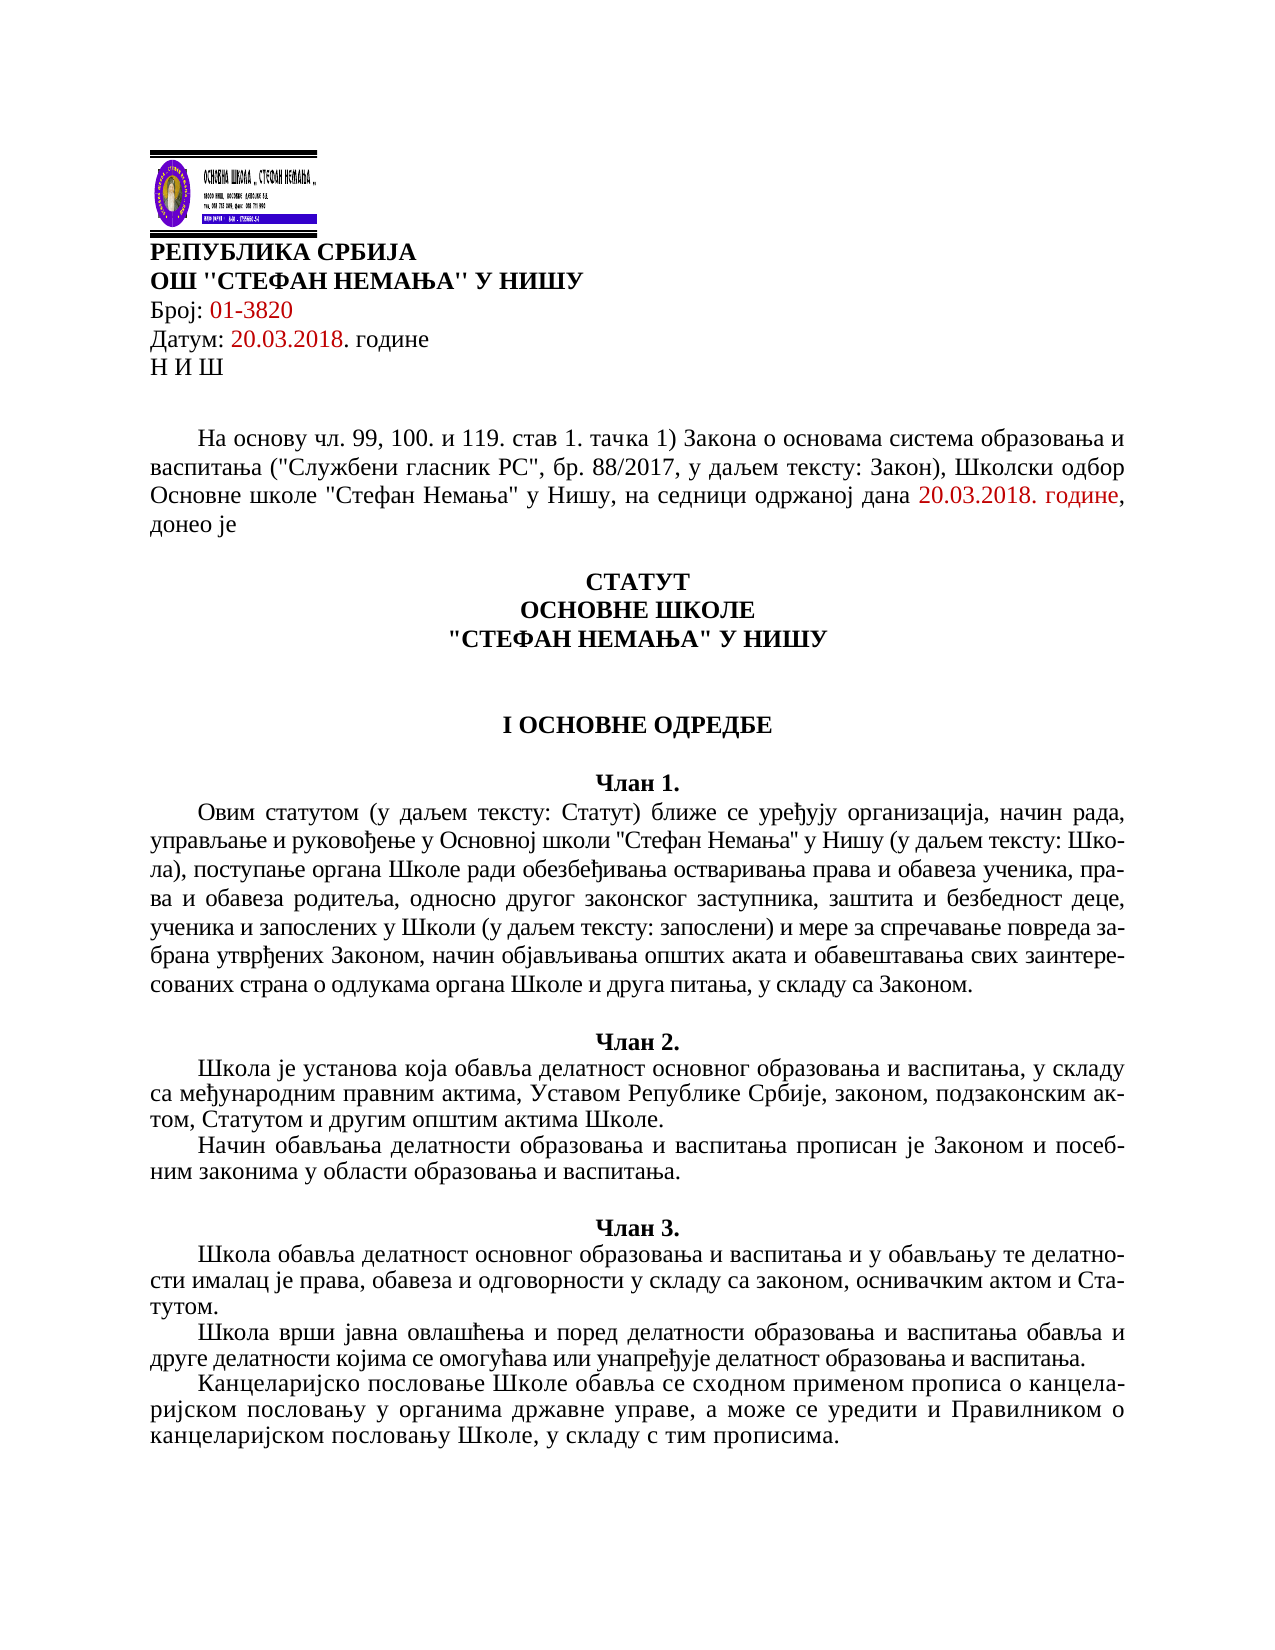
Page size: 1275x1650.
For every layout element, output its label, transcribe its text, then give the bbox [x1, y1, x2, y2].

text Школа обавља делатност основног образовања и васпитања и у обављању те делатности ималац је права, обавеза и одговорности у складу са законом, оснивачким актом и Статутом. [150, 1242, 1125, 1319]
text Члан 1. [150, 768, 1125, 797]
text ОШ ''СТЕФАН НЕМАЊА'' У НИШУ [150, 266, 1125, 295]
text Н И Ш [150, 352, 1125, 381]
text Датум: 20.03.2018. године [150, 324, 1125, 352]
text РЕПУБЛИКА СРБИЈА [150, 237, 1125, 266]
text ОСНОВНЕ ШКОЛЕ [150, 595, 1125, 624]
text Број: 01-3820 [150, 295, 1125, 324]
text Члан 3. [150, 1213, 1125, 1242]
text Канцеларијско пословање Школе обавља се сходном применом прописа о канцеларијском пословању у органима државне управе, а може се уредити и Правилником о канцеларијском пословању Школе, у складу с тим прописима. [150, 1371, 1125, 1449]
text СТАТУТ [150, 567, 1125, 595]
text Члан 2. [150, 1027, 1125, 1055]
text I ОСНОВНЕ ОДРЕДБЕ [150, 710, 1125, 739]
text "СТЕФАН НЕМАЊА" У НИШУ [150, 624, 1125, 653]
text На основу чл. 99, 100. и 119. став 1. тачка 1) Закона о основама система образовања и васпитања ("Службени гласник РС", бр. 88/2017, у даљем тексту: Закон), Школски одбор Основне школе "Стефан Немања" у Нишу, на седници одржаној дана 20.03.2018. године, донео је [150, 423, 1125, 538]
text Школа врши јавна овлашћења и поред делатности образовања и васпитања обавља и друге делатности којима се омогућава или унапређује делатност образовања и васпитања. [150, 1319, 1125, 1371]
text Овим статутом (у даљем тексту: Статут) ближе се уређују организација, начин рада, управљање и руковођење у Основној школи ''Стефан Немања'' у Нишу (у даљем тексту: Школа), поступање органа Школе ради обезбеђивања остваривања права и обавеза ученика, права и обавеза родитеља, односно другог законског заступника, заштита и безбедност деце, ученика и запослених у Школи (у даљем тексту: запослени) и мере за спречавање повреда забрана утврђених Законом, начин објављивања општих аката и обавештавања свих заинтересованих страна о одлукама органа Школе и друга питања, у складу са Законом. [150, 797, 1125, 998]
text Начин обављања делатности образовања и васпитања прописан је Законом и посебним законима у области образовања и васпитања. [150, 1133, 1125, 1184]
text Школа је установа која обавља делатност основног образовања и васпитања, у складу са међународним правним актима, Уставом Републике Србије, законом, подзаконским актом, Статутом и другим општим актима Школе. [150, 1055, 1125, 1133]
